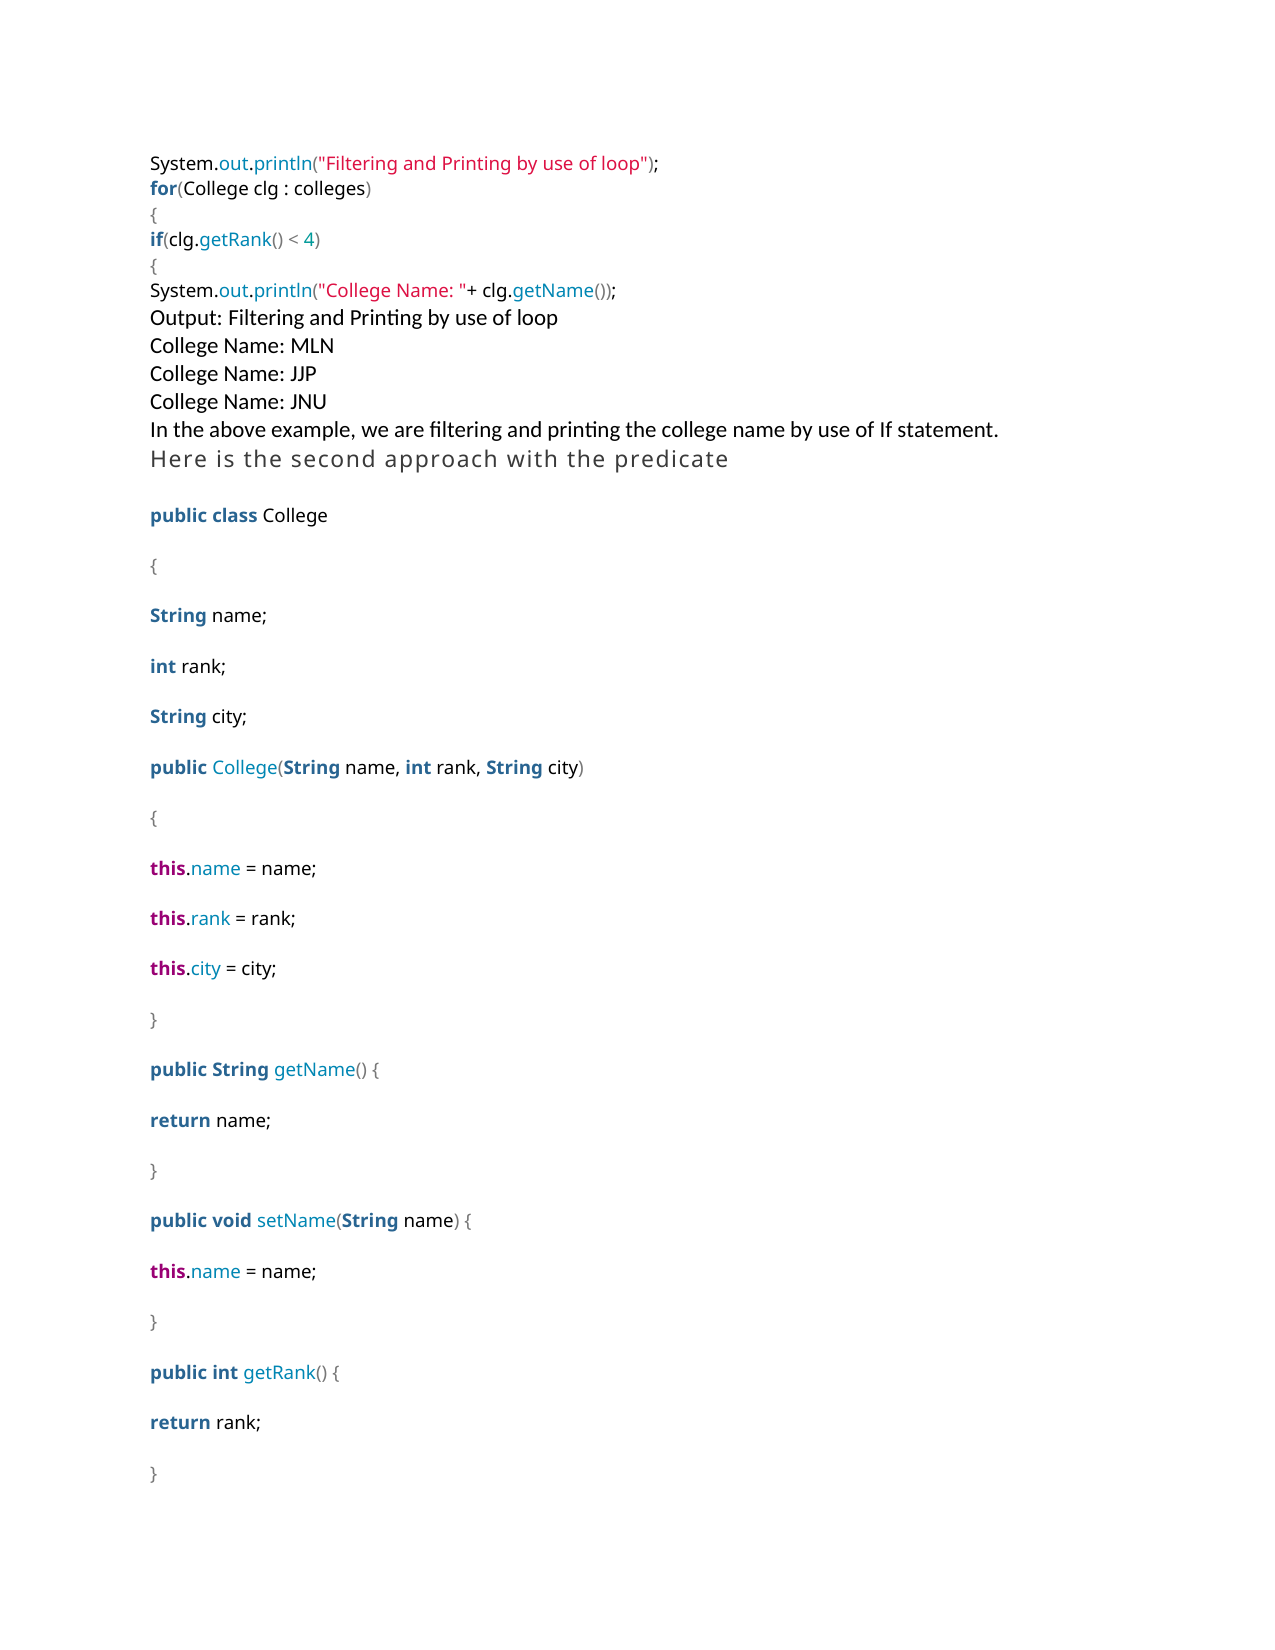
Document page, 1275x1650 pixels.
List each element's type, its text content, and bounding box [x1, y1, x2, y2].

text public String getName() { [150, 1048, 1125, 1082]
text } [150, 998, 1125, 1032]
text { [150, 544, 1125, 578]
text int rank; [150, 645, 1125, 679]
text Output: Filtering and Printing by use of loop College Name: MLN College Name: JJP College Name: JNU [150, 303, 1125, 415]
text } [150, 1149, 1125, 1183]
text { [150, 796, 1125, 830]
subtitle Here is the second approach with the predicate [150, 443, 1125, 474]
text return name; [150, 1099, 1125, 1132]
text this.city = city; [150, 947, 1125, 981]
text public int getRank() { [150, 1351, 1125, 1384]
text if(clg.getRank() < 4) [150, 227, 1125, 252]
text this.name = name; [150, 1250, 1125, 1284]
text String city; [150, 695, 1125, 729]
text In the above example, we are filtering and printing the college name by use of If statement. [150, 415, 1125, 443]
text { [150, 252, 1125, 278]
text String name; [150, 594, 1125, 628]
text System.out.println("Filtering and Printing by use of loop"); [150, 150, 1125, 176]
text public void setName(String name) { [150, 1199, 1125, 1233]
text } [150, 1452, 1125, 1485]
text this.rank = rank; [150, 897, 1125, 931]
text } [150, 1300, 1125, 1334]
text { [150, 201, 1125, 227]
text public College(String name, int rank, String city) [150, 746, 1125, 779]
text this.name = name; [150, 847, 1125, 880]
text System.out.println("College Name: "+ clg.getName()); [150, 278, 1125, 303]
text for(College clg : colleges) [150, 176, 1125, 201]
text return rank; [150, 1401, 1125, 1435]
text public class College [150, 494, 1125, 527]
